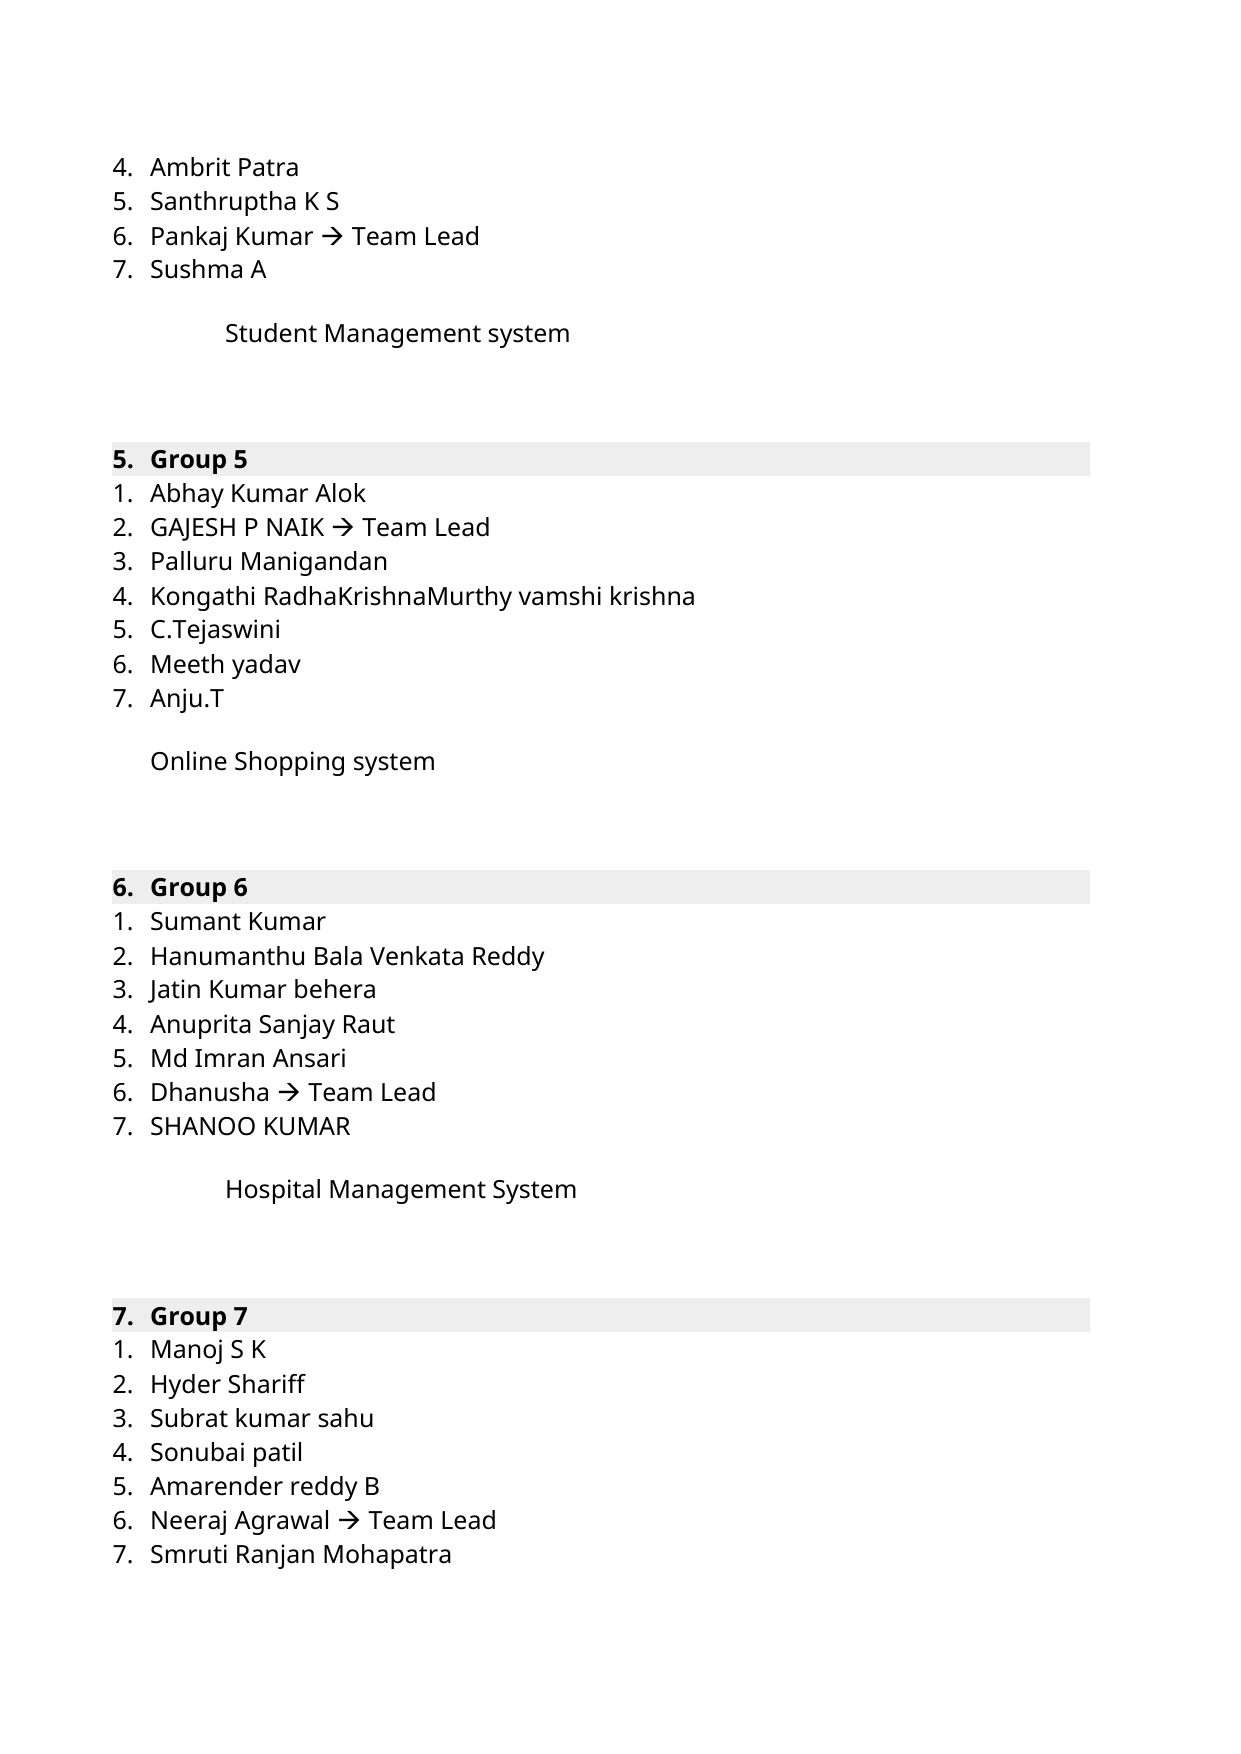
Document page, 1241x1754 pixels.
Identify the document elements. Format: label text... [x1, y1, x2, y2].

text Online Shopping system [150, 743, 1090, 778]
list Hyder Shariff [112, 1366, 1090, 1400]
list SHANOO KUMAR [112, 1108, 1090, 1142]
list Amarender reddy B [112, 1468, 1090, 1502]
list Santhruptha K S [112, 184, 1090, 218]
list Jatin Kumar behera [112, 972, 1090, 1006]
list Group 7 [112, 1298, 1090, 1332]
list Smruti Ranjan Mohapatra [112, 1537, 1090, 1571]
list C.Tejaswini [112, 612, 1090, 646]
list Subrat kumar sahu [112, 1400, 1090, 1434]
list Neeraj Agrawal Team Lead [112, 1502, 1090, 1537]
list Sumant Kumar [112, 904, 1090, 938]
list Hanumanthu Bala Venkata Reddy [112, 938, 1090, 972]
list Ambrit Patra [112, 150, 1090, 184]
list Group 5 [112, 442, 1090, 476]
list Anju.T [112, 680, 1090, 714]
list Manoj S K [112, 1332, 1090, 1366]
list Palluru Manigandan [112, 544, 1090, 578]
list Group 6 [112, 870, 1090, 904]
list Anuprita Sanjay Raut [112, 1006, 1090, 1040]
list Pankaj Kumar Team Lead [112, 218, 1090, 252]
list Sonubai patil [112, 1434, 1090, 1468]
list Abhay Kumar Alok [112, 476, 1090, 510]
text Hospital Management System [225, 1172, 1090, 1206]
list Sushma A [112, 252, 1090, 286]
list Dhanusha Team Lead [112, 1074, 1090, 1108]
list Md Imran Ansari [112, 1040, 1090, 1074]
list Meeth yadav [112, 646, 1090, 680]
text Student Management system [225, 315, 1090, 349]
list Kongathi RadhaKrishnaMurthy vamshi krishna [112, 578, 1090, 612]
list GAJESH P NAIK Team Lead [112, 510, 1090, 544]
